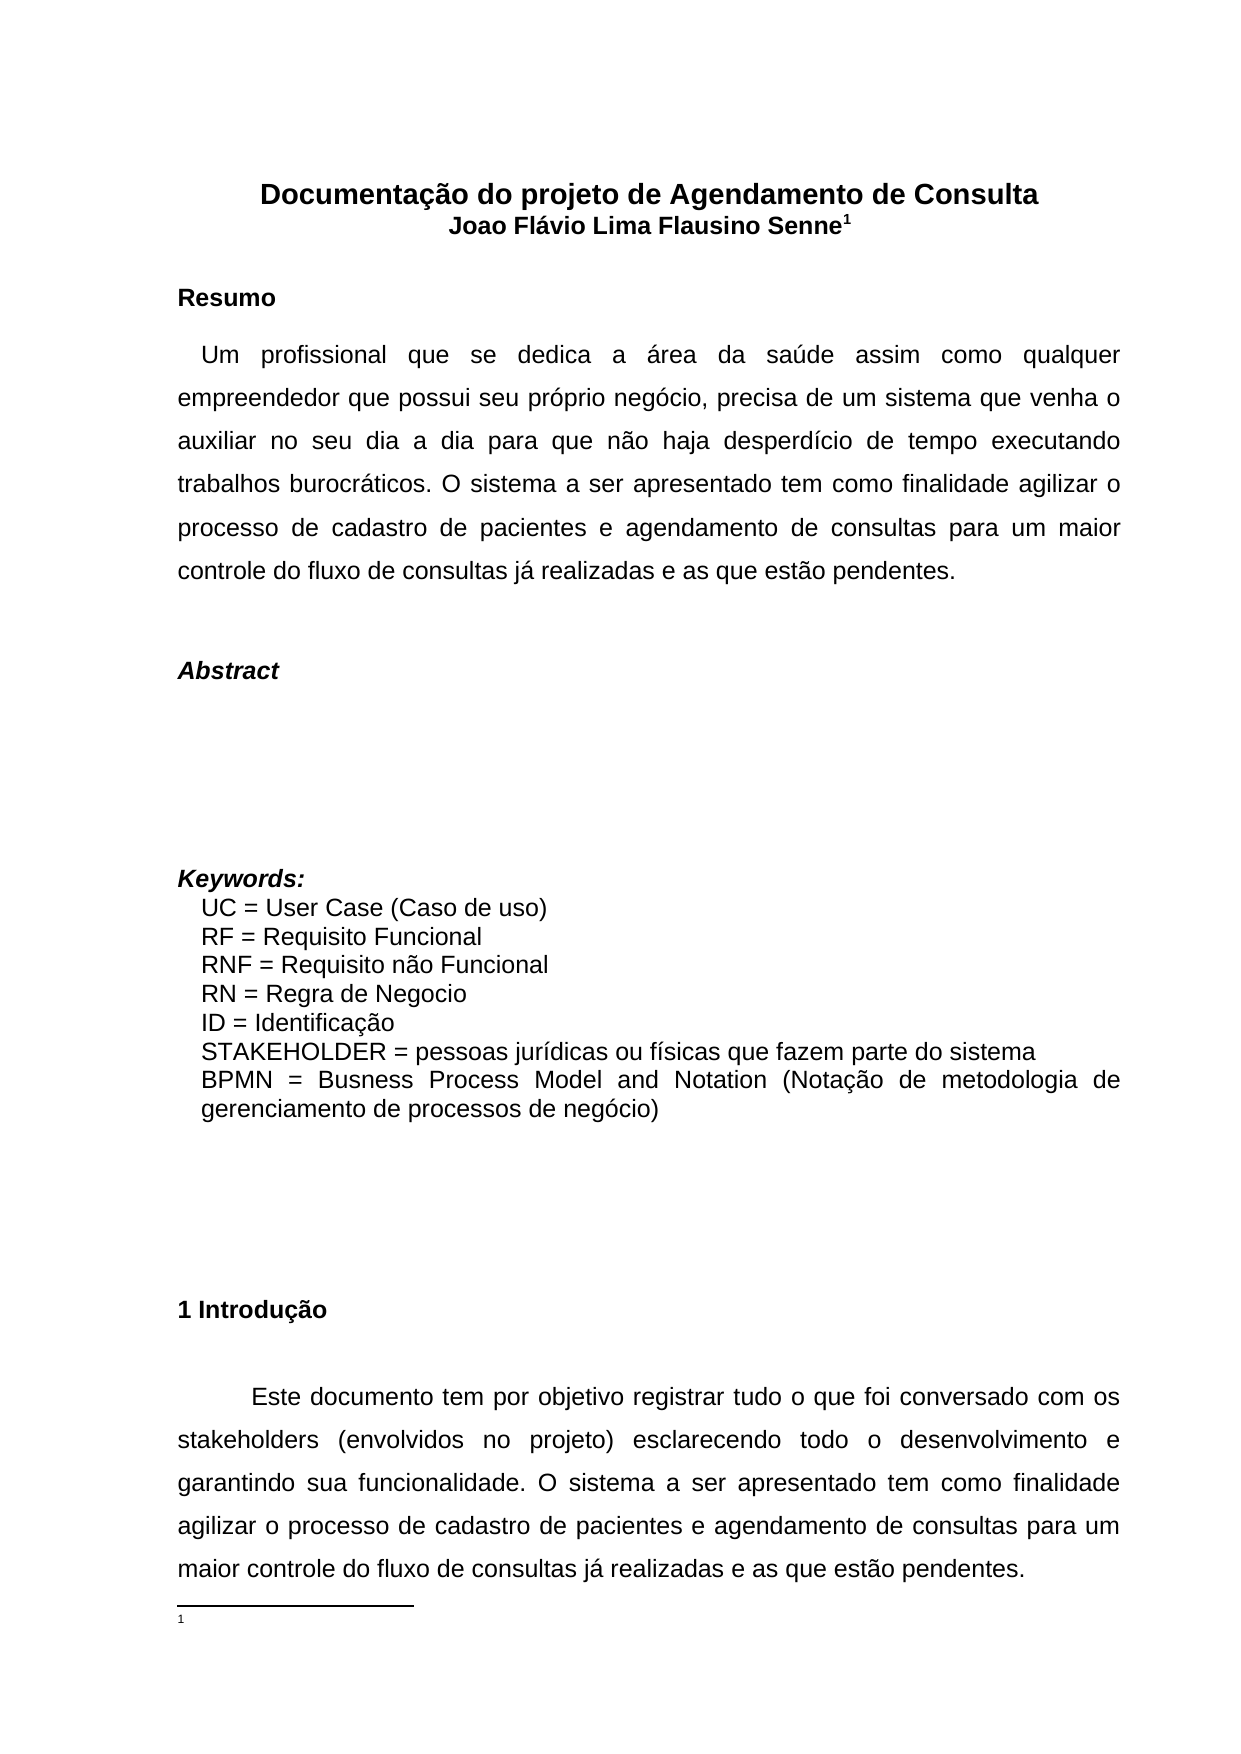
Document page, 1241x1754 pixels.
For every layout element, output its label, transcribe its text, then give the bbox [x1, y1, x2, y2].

text Este documento tem por objetivo registrar tudo o que foi conversado com os stakeholders (envolvidos no projeto) esclarecendo todo o desenvolvimento e garantindo sua funcionalidade. O sistema a ser apresentado tem como finalidade agilizar o processo de cadastro de pacientes e agendamento de consultas para um maior controle do fluxo de consultas já realizadas e as que estão pendentes. [177, 1382, 1122, 1583]
text Um profissional que se dedica a área da saúde assim como qualquer empreendedor que possui seu próprio negócio, precisa de um sistema que venha o auxiliar no seu dia a dia para que não haja desperdício de tempo executando trabalhos burocráticos. O sistema a ser apresentado tem como finalidade agilizar o processo de cadastro de pacientes e agendamento de consultas para um maior controle do fluxo de consultas já realizadas e as que estão pendentes. [177, 340, 1122, 584]
list ID = Identificação [201, 1008, 1122, 1037]
list BPMN = Busness Process Model and Notation (Notação de metodologia de gerenciamento de processos de negócio) [201, 1066, 1122, 1123]
list RN = Regra de Negocio [201, 979, 1122, 1008]
list Keywords: [177, 864, 1122, 893]
text 1 Introdução [177, 1296, 1122, 1324]
list Resumo [177, 283, 1122, 311]
list STAKEHOLDER = pessoas jurídicas ou físicas que fazem parte do sistema [201, 1037, 1122, 1066]
text Abstract [177, 656, 1122, 685]
text Joao Flávio Lima Flausino Senne [177, 211, 1122, 239]
list RNF = Requisito não Funcional [201, 951, 1122, 979]
list UC = User Case (Caso de uso) [201, 893, 1122, 922]
list RF = Requisito Funcional [201, 922, 1122, 951]
text Documentação do projeto de Agendamento de Consulta [177, 177, 1122, 211]
